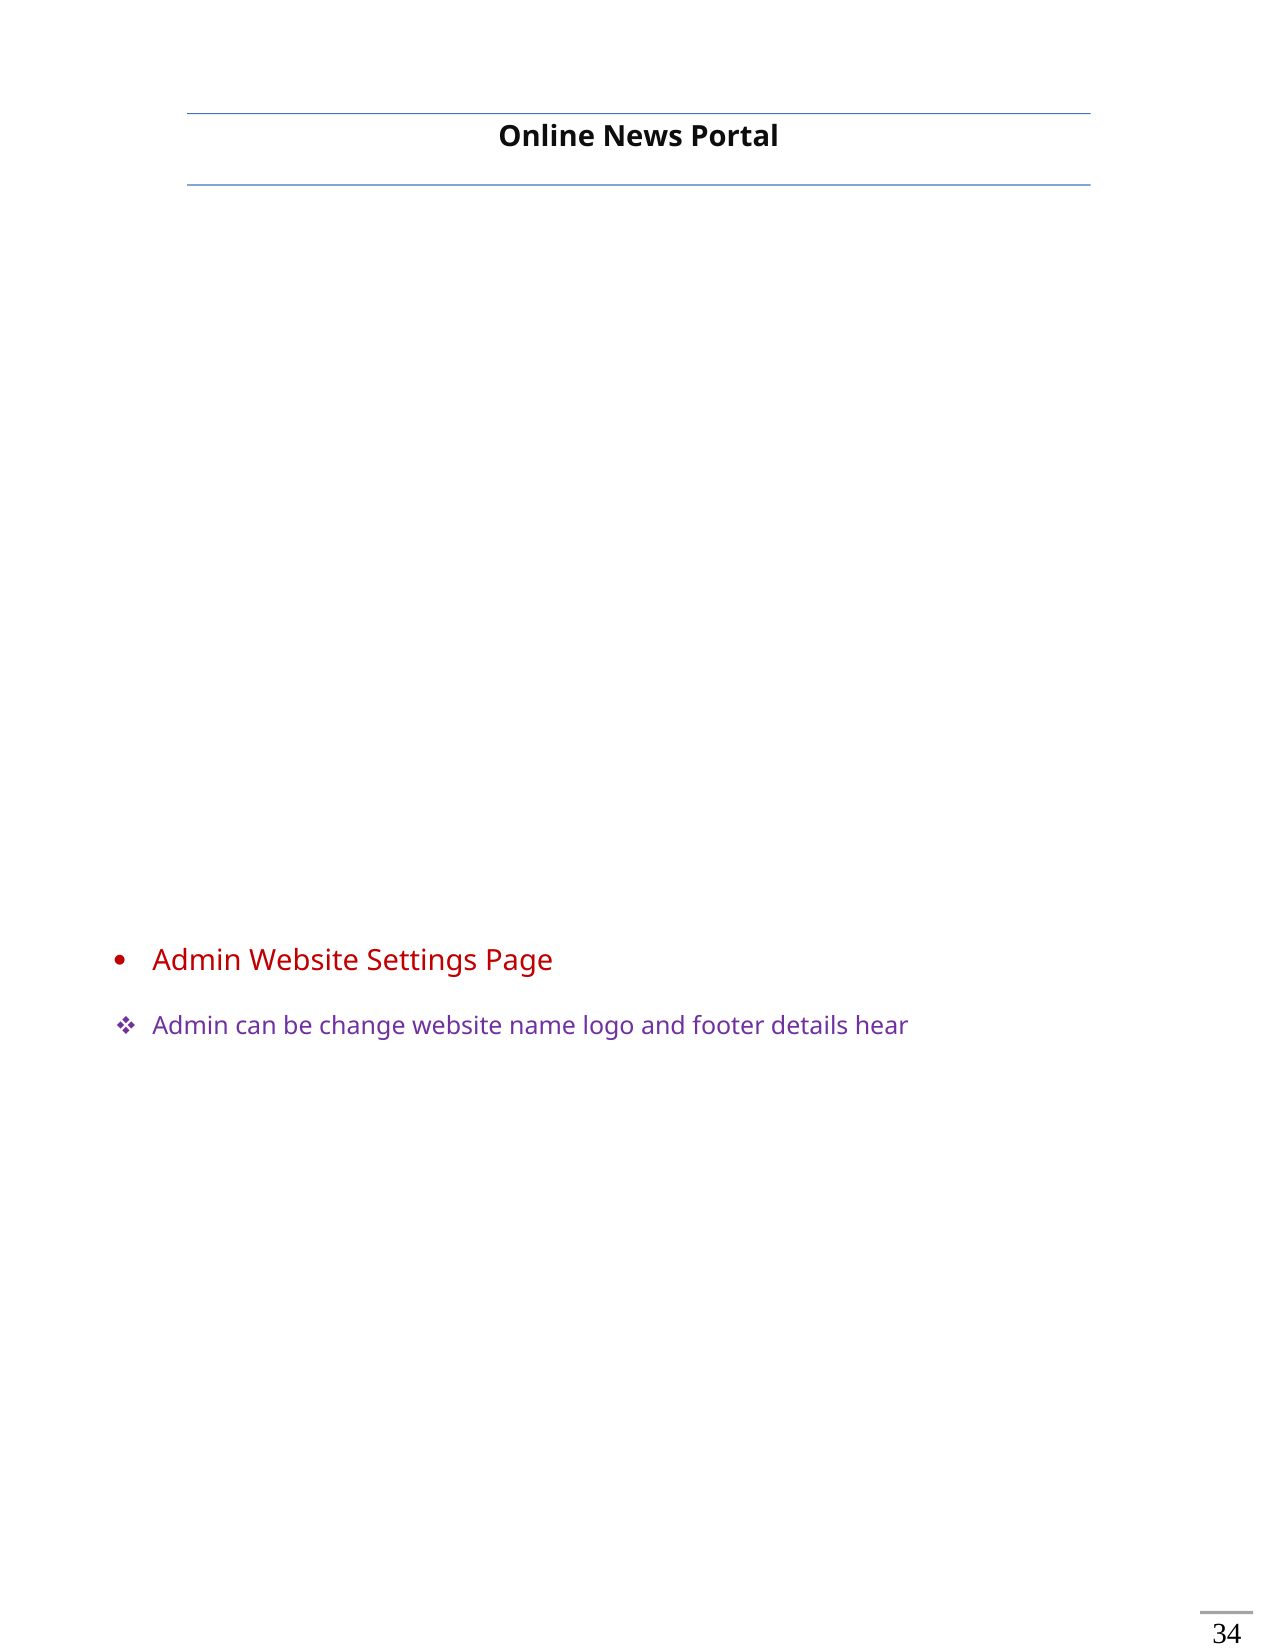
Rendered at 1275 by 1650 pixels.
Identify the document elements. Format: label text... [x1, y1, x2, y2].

list Admin can be change website name logo and footer details hear [114, 1008, 1181, 1042]
list Admin Website Settings Page [114, 939, 1181, 979]
